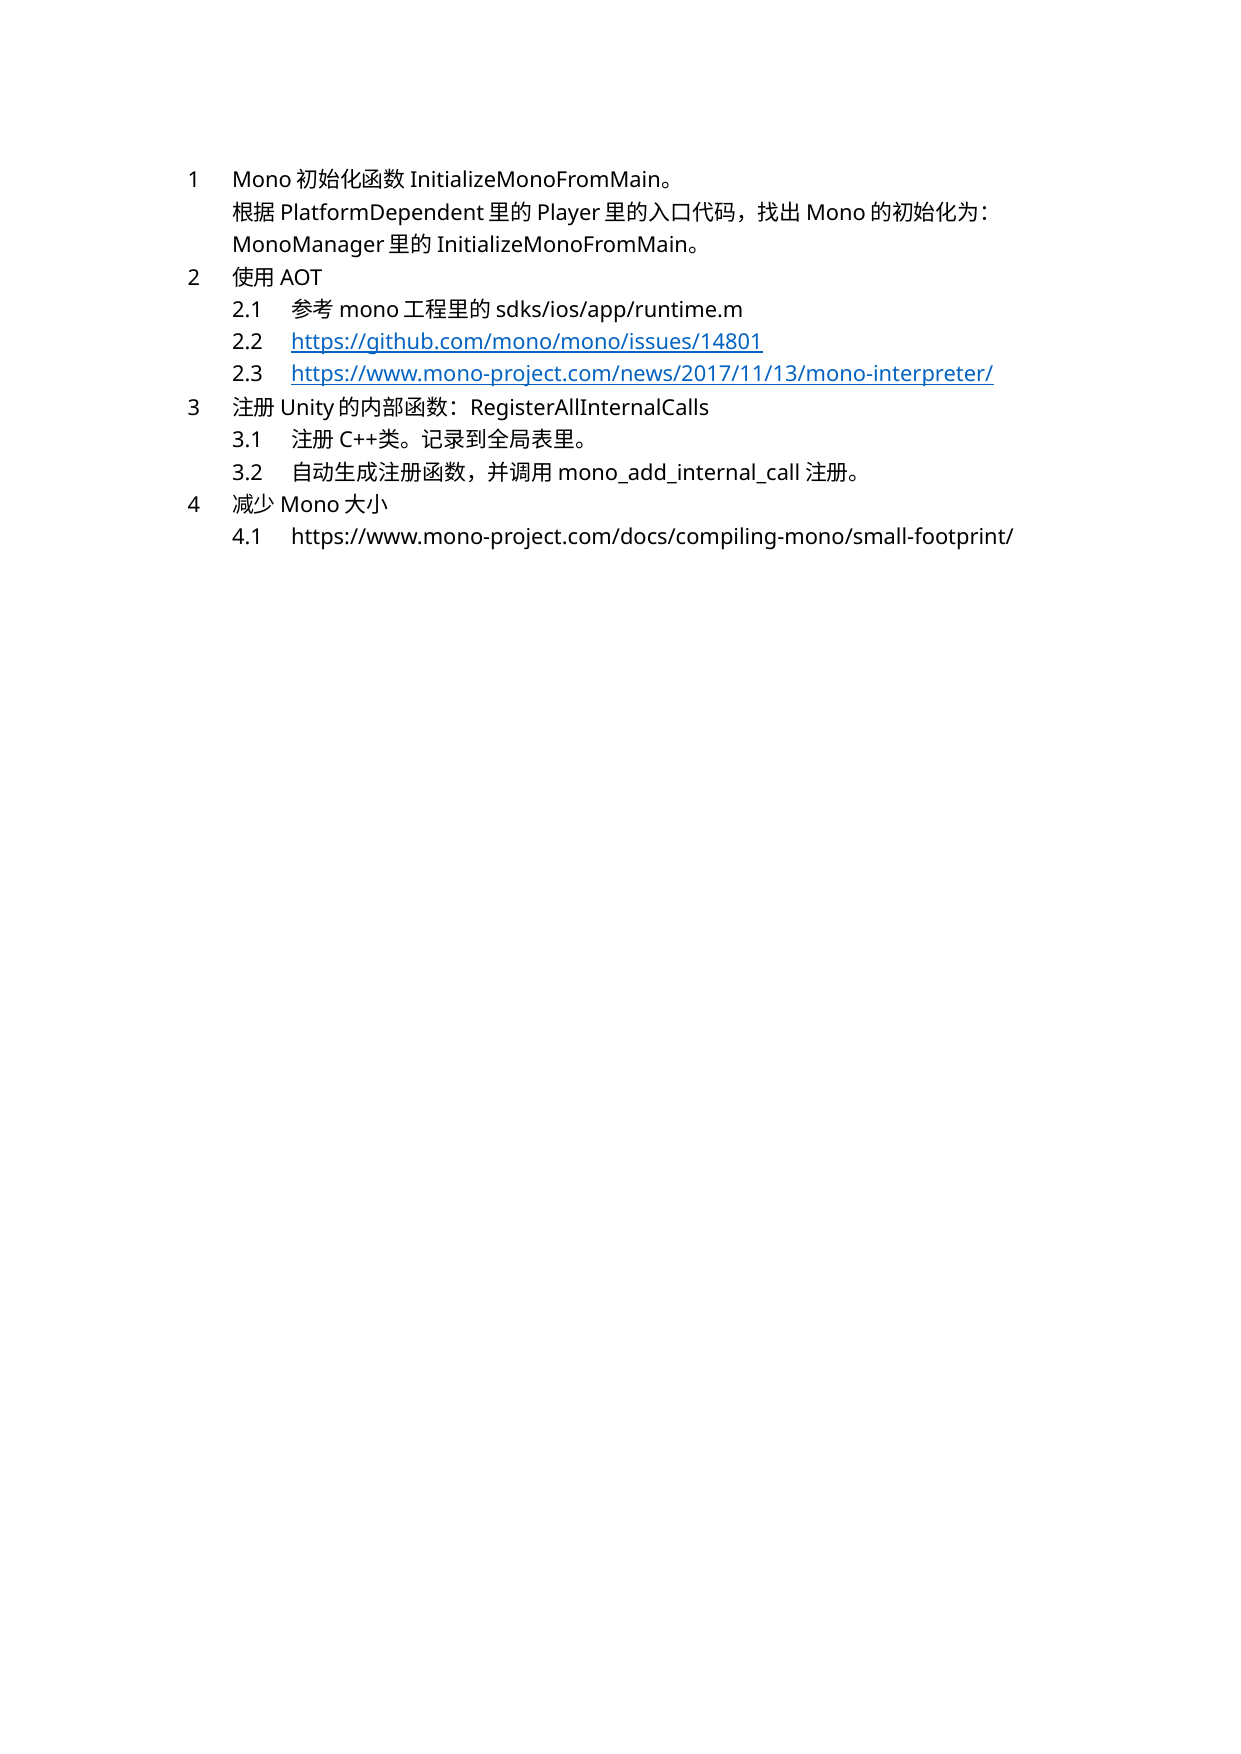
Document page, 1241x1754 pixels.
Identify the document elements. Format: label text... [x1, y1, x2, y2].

list https://www.mono-project.com/docs/compiling-mono/small-footprint/ [232, 519, 1053, 552]
list 自动生成注册函数，并调用mono_add_internal_call注册。 [232, 454, 1053, 487]
list 注册C++类。记录到全局表里。 [232, 422, 1053, 454]
list Mono初始化函数InitializeMonoFromMain。 根据PlatformDependent里的Player里的入口代码，找出Mono的初始化为： MonoManager里的InitializeMonoFromMain。 [187, 162, 1053, 259]
list 注册Unity的内部函数：RegisterAllInternalCalls [187, 389, 1053, 422]
list https://github.com/mono/mono/issues/14801 [232, 324, 1053, 357]
list 使用AOT [187, 259, 1053, 292]
list 减少Mono大小 [187, 487, 1053, 519]
list 参考mono工程里的sdks/ios/app/runtime.m [232, 292, 1053, 324]
list https://www.mono-project.com/news/2017/11/13/mono-interpreter/ [232, 357, 1053, 389]
